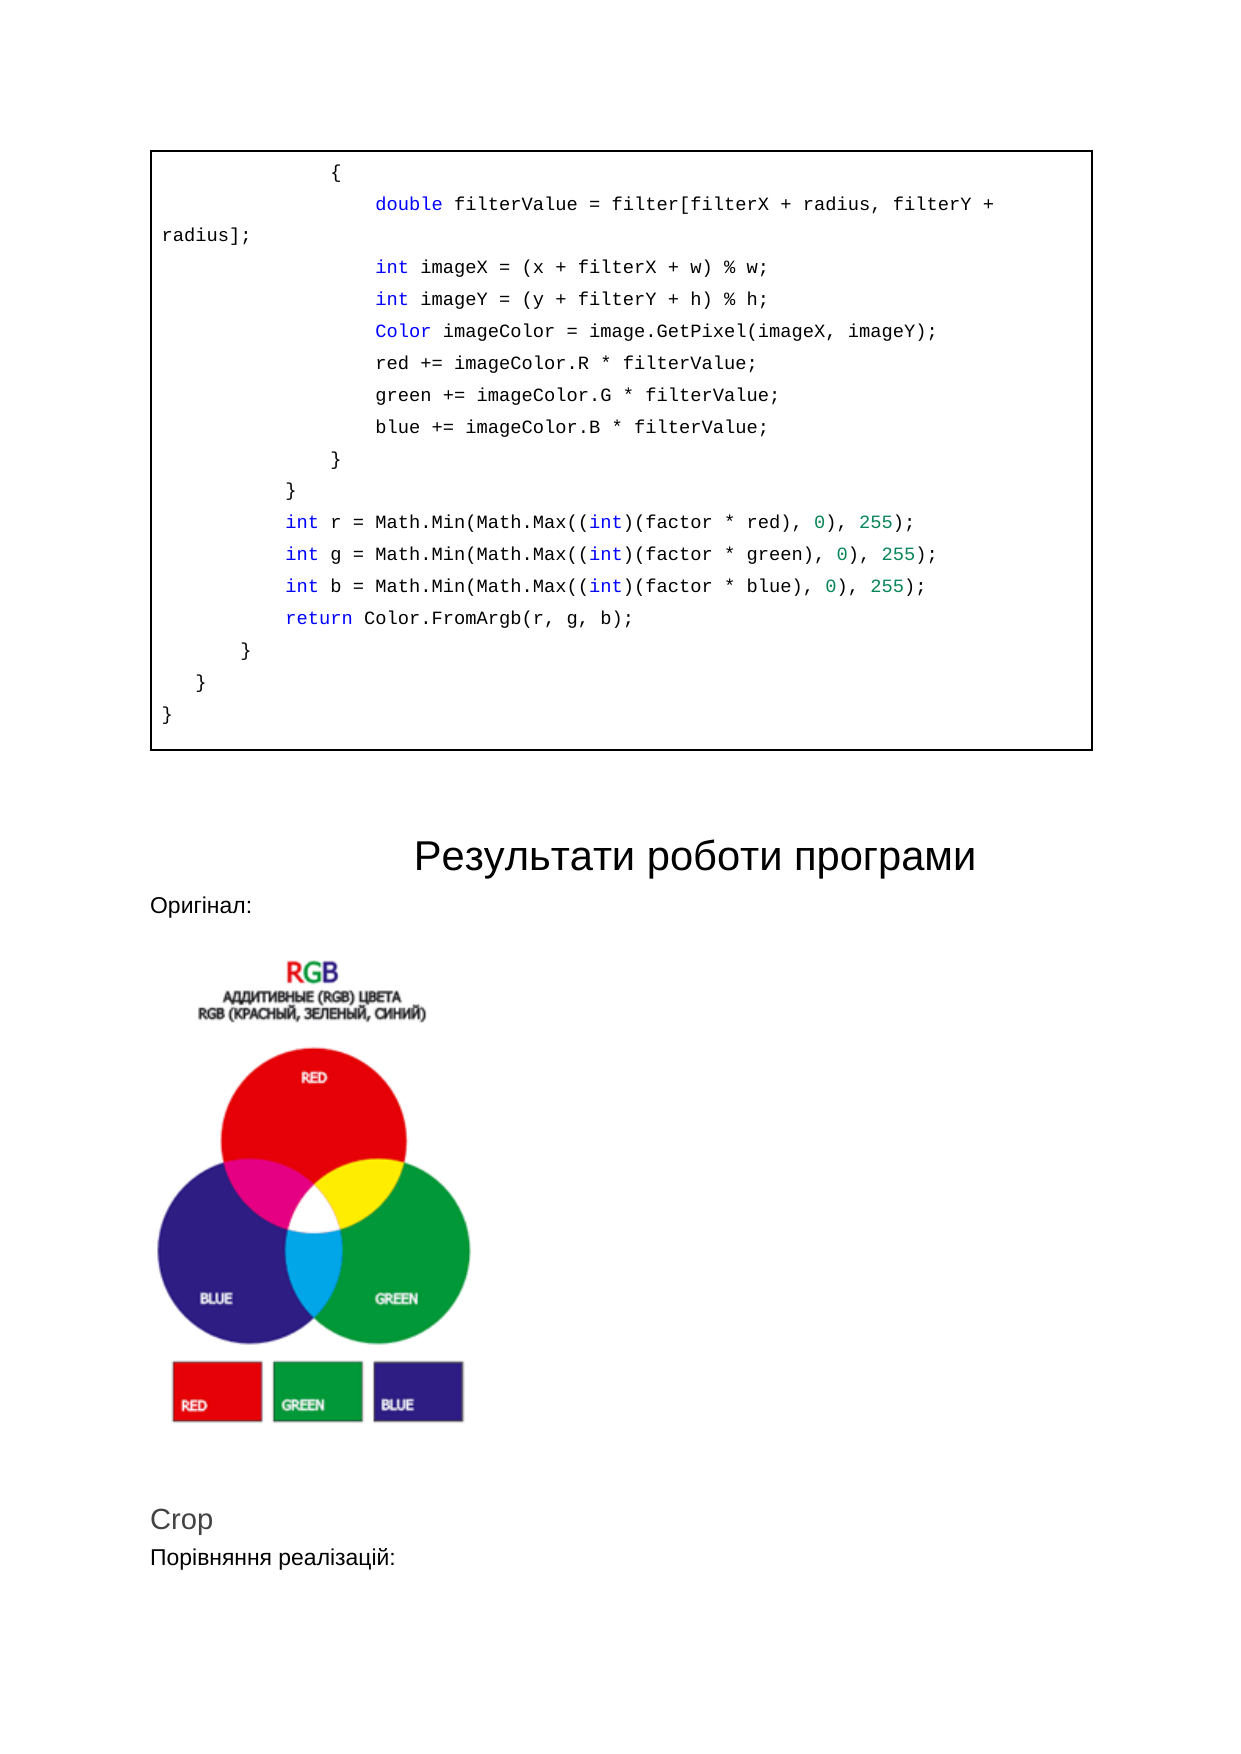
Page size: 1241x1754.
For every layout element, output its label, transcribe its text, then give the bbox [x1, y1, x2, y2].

picture [150, 955, 479, 1431]
text Оригінал: [150, 892, 1090, 918]
text Порівняння реалізацій: [150, 1544, 1090, 1571]
subtitle Результати роботи програми [300, 831, 1090, 879]
subtitle Crop [150, 1502, 1090, 1536]
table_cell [152, 152, 1091, 749]
